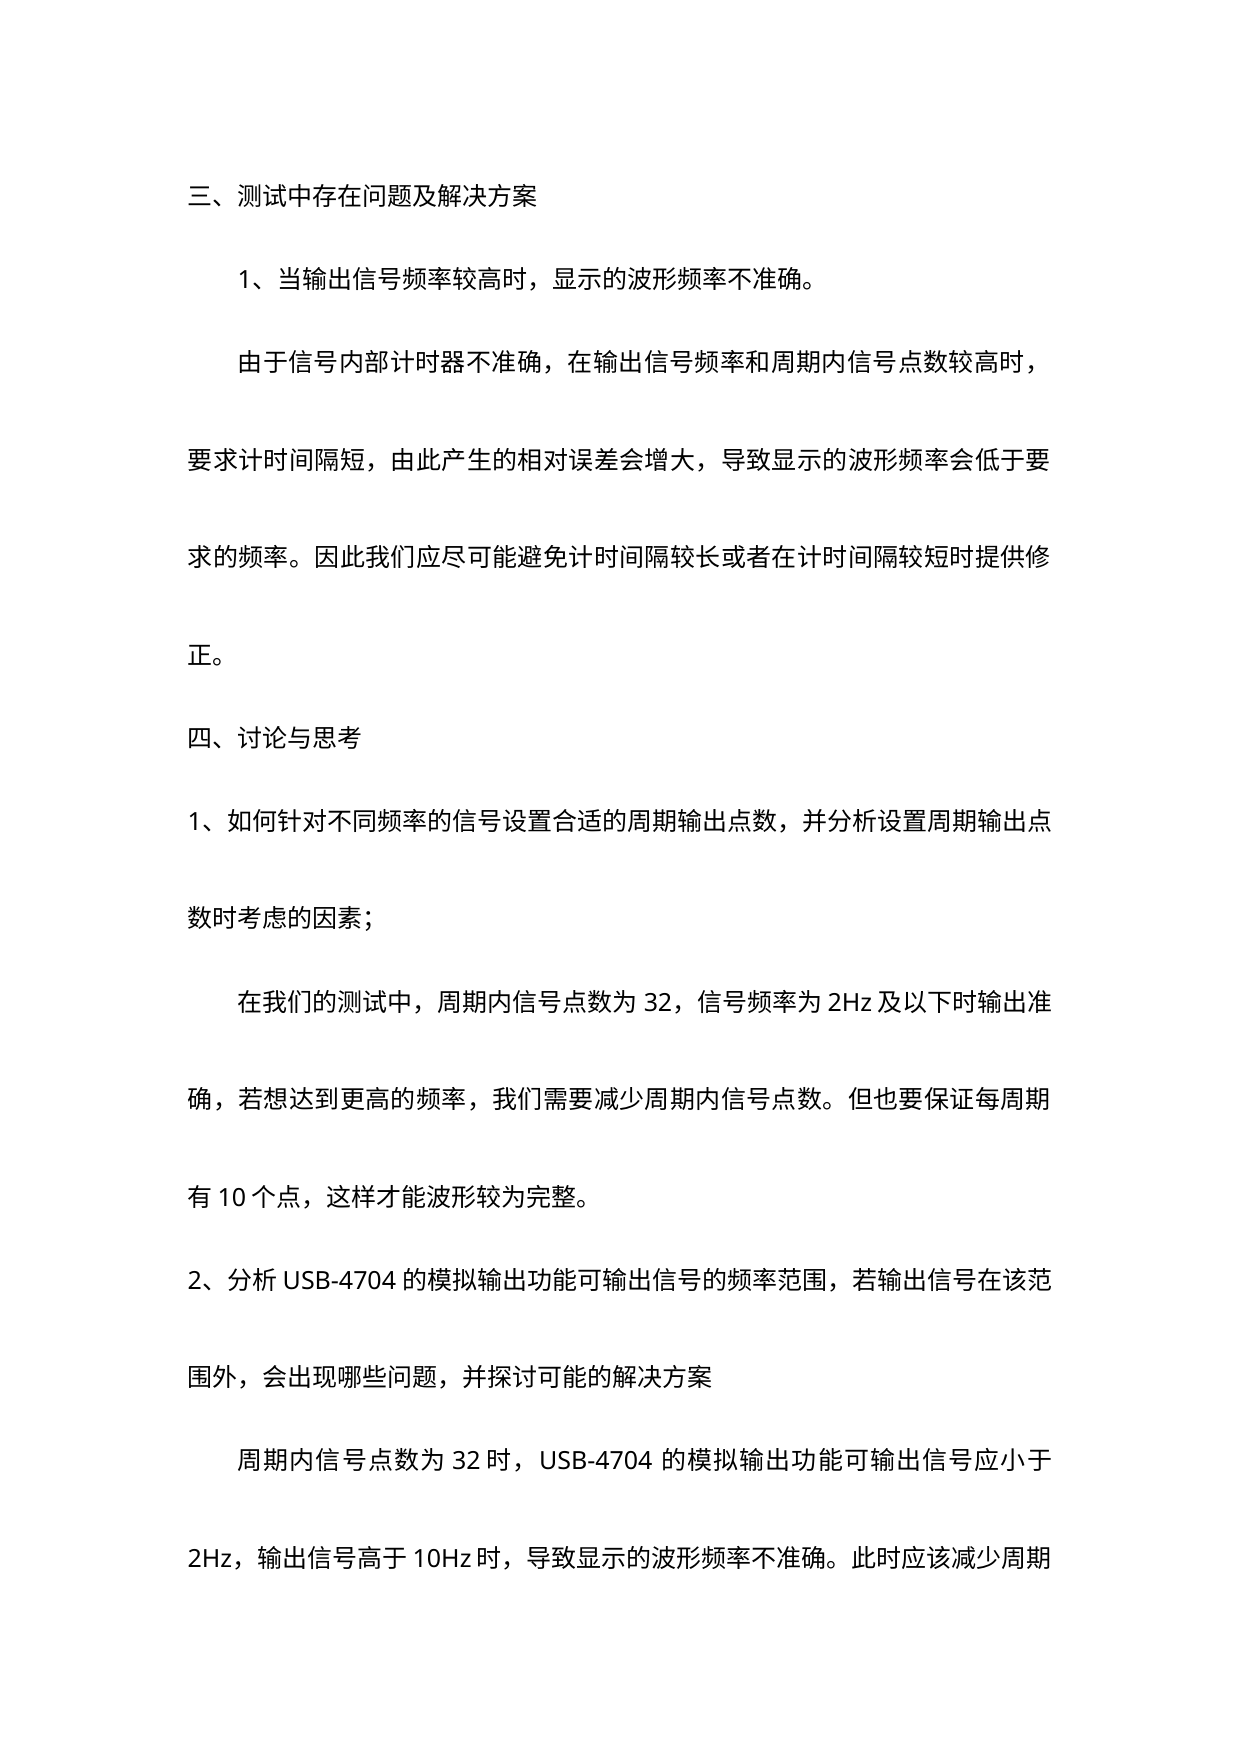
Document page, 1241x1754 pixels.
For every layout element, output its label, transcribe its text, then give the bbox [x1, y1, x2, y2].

text 在我们的测试中，周期内信号点数为32，信号频率为2Hz及以下时输出准确，若想达到更高的频率，我们需要减少周期内信号点数。但也要保证每周期有10个点，这样才能波形较为完整。 [187, 968, 1053, 1228]
text 由于信号内部计时器不准确，在输出信号频率和周期内信号点数较高时，要求计时间隔短，由此产生的相对误差会增大，导致显示的波形频率会低于要求的频率。因此我们应尽可能避免计时间隔较长或者在计时间隔较短时提供修正。 [187, 328, 1053, 686]
text 四、讨论与思考 [187, 704, 1053, 769]
text 2、分析 USB-4704 的模拟输出功能可输出信号的频率范围，若输出信号在该范围外，会出现哪些问题，并探讨可能的解决方案 [187, 1246, 1053, 1408]
text 1、当输出信号频率较高时，显示的波形频率不准确。 [187, 245, 1053, 310]
text 1、如何针对不同频率的信号设置合适的周期输出点数，并分析设置周期输出点数时考虑的因素； [187, 787, 1053, 949]
text 三、测试中存在问题及解决方案 [187, 162, 1053, 227]
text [187, 1426, 1053, 1589]
